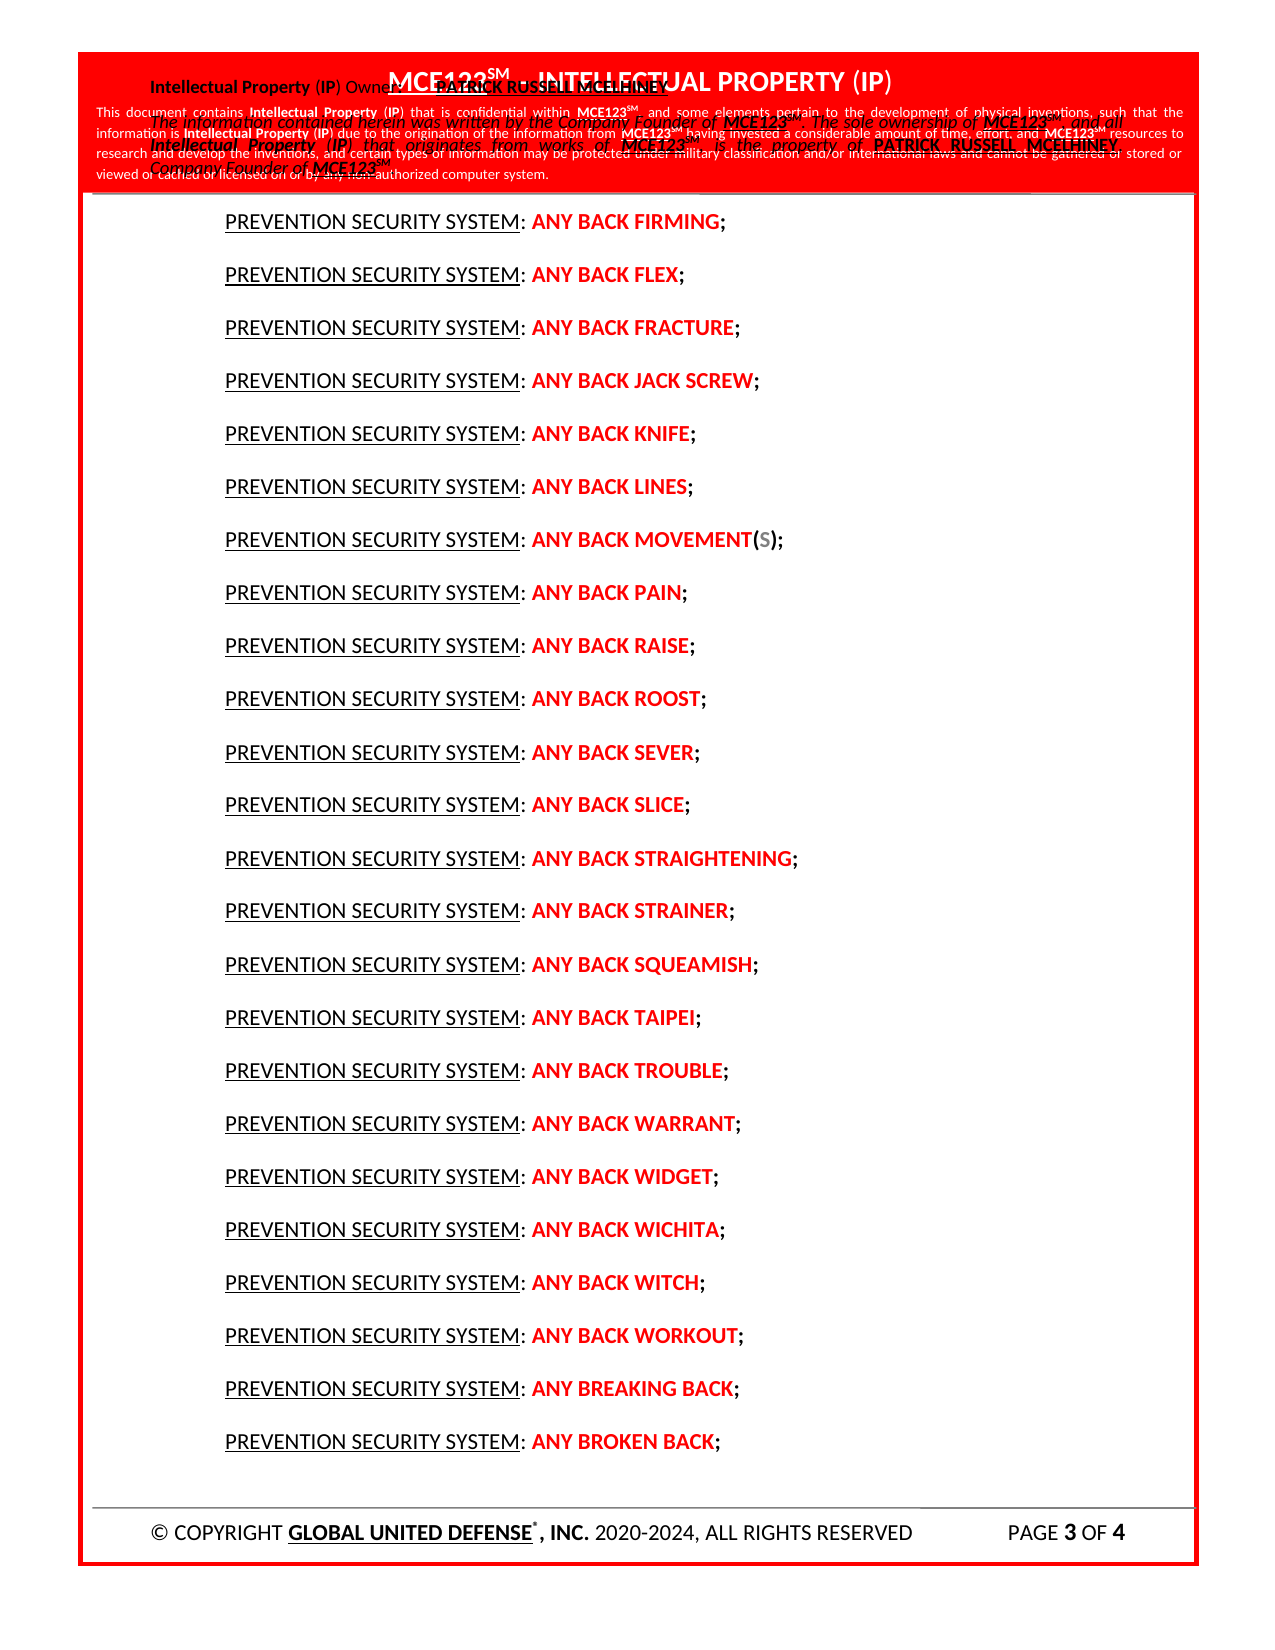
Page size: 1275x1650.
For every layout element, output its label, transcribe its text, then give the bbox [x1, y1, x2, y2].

text PREVENTION SECURITY SYSTEM: ANY BACK TAIPEI; [225, 1003, 1125, 1031]
text PREVENTION SECURITY SYSTEM: ANY BROKEN BACK; [225, 1427, 1125, 1455]
text PREVENTION SECURITY SYSTEM: ANY BACK SQUEAMISH; [225, 950, 1125, 978]
text PREVENTION SECURITY SYSTEM: ANY BACK WARRANT; [225, 1109, 1125, 1137]
text PREVENTION SECURITY SYSTEM: ANY BACK FRACTURE; [225, 313, 1125, 341]
text PREVENTION SECURITY SYSTEM: ANY BACK STRAIGHTENING; [225, 844, 1125, 872]
text PREVENTION SECURITY SYSTEM: ANY BACK JACK SCREW; [225, 366, 1125, 394]
text PREVENTION SECURITY SYSTEM: ANY BACK KNIFE; [225, 419, 1125, 447]
text PREVENTION SECURITY SYSTEM: ANY BACK WITCH; [225, 1268, 1125, 1296]
text PREVENTION SECURITY SYSTEM: ANY BACK SLICE; [225, 791, 1125, 819]
text PREVENTION SECURITY SYSTEM: ANY BACK FIRMING; [225, 207, 1125, 235]
text PREVENTION SECURITY SYSTEM: ANY BACK MOVEMENT(S); [225, 526, 1125, 553]
text PREVENTION SECURITY SYSTEM: ANY BACK ROOST; [225, 684, 1125, 713]
text PREVENTION SECURITY SYSTEM: ANY BACK SEVER; [225, 738, 1125, 766]
text PREVENTION SECURITY SYSTEM: ANY BACK TROUBLE; [225, 1056, 1125, 1084]
text PREVENTION SECURITY SYSTEM: ANY BACK RAISE; [225, 632, 1125, 659]
text PREVENTION SECURITY SYSTEM: ANY BACK LINES; [225, 472, 1125, 501]
text PREVENTION SECURITY SYSTEM: ANY BACK WIDGET; [225, 1162, 1125, 1190]
text PREVENTION SECURITY SYSTEM: ANY BACK WORKOUT; [225, 1321, 1125, 1349]
text PREVENTION SECURITY SYSTEM: ANY BACK FLEX; [225, 260, 1125, 288]
text PREVENTION SECURITY SYSTEM: ANY BREAKING BACK; [225, 1374, 1125, 1402]
text PREVENTION SECURITY SYSTEM: ANY BACK WICHITA; [225, 1215, 1125, 1243]
text PREVENTION SECURITY SYSTEM: ANY BACK PAIN; [225, 578, 1125, 607]
text PREVENTION SECURITY SYSTEM: ANY BACK STRAINER; [225, 897, 1125, 925]
